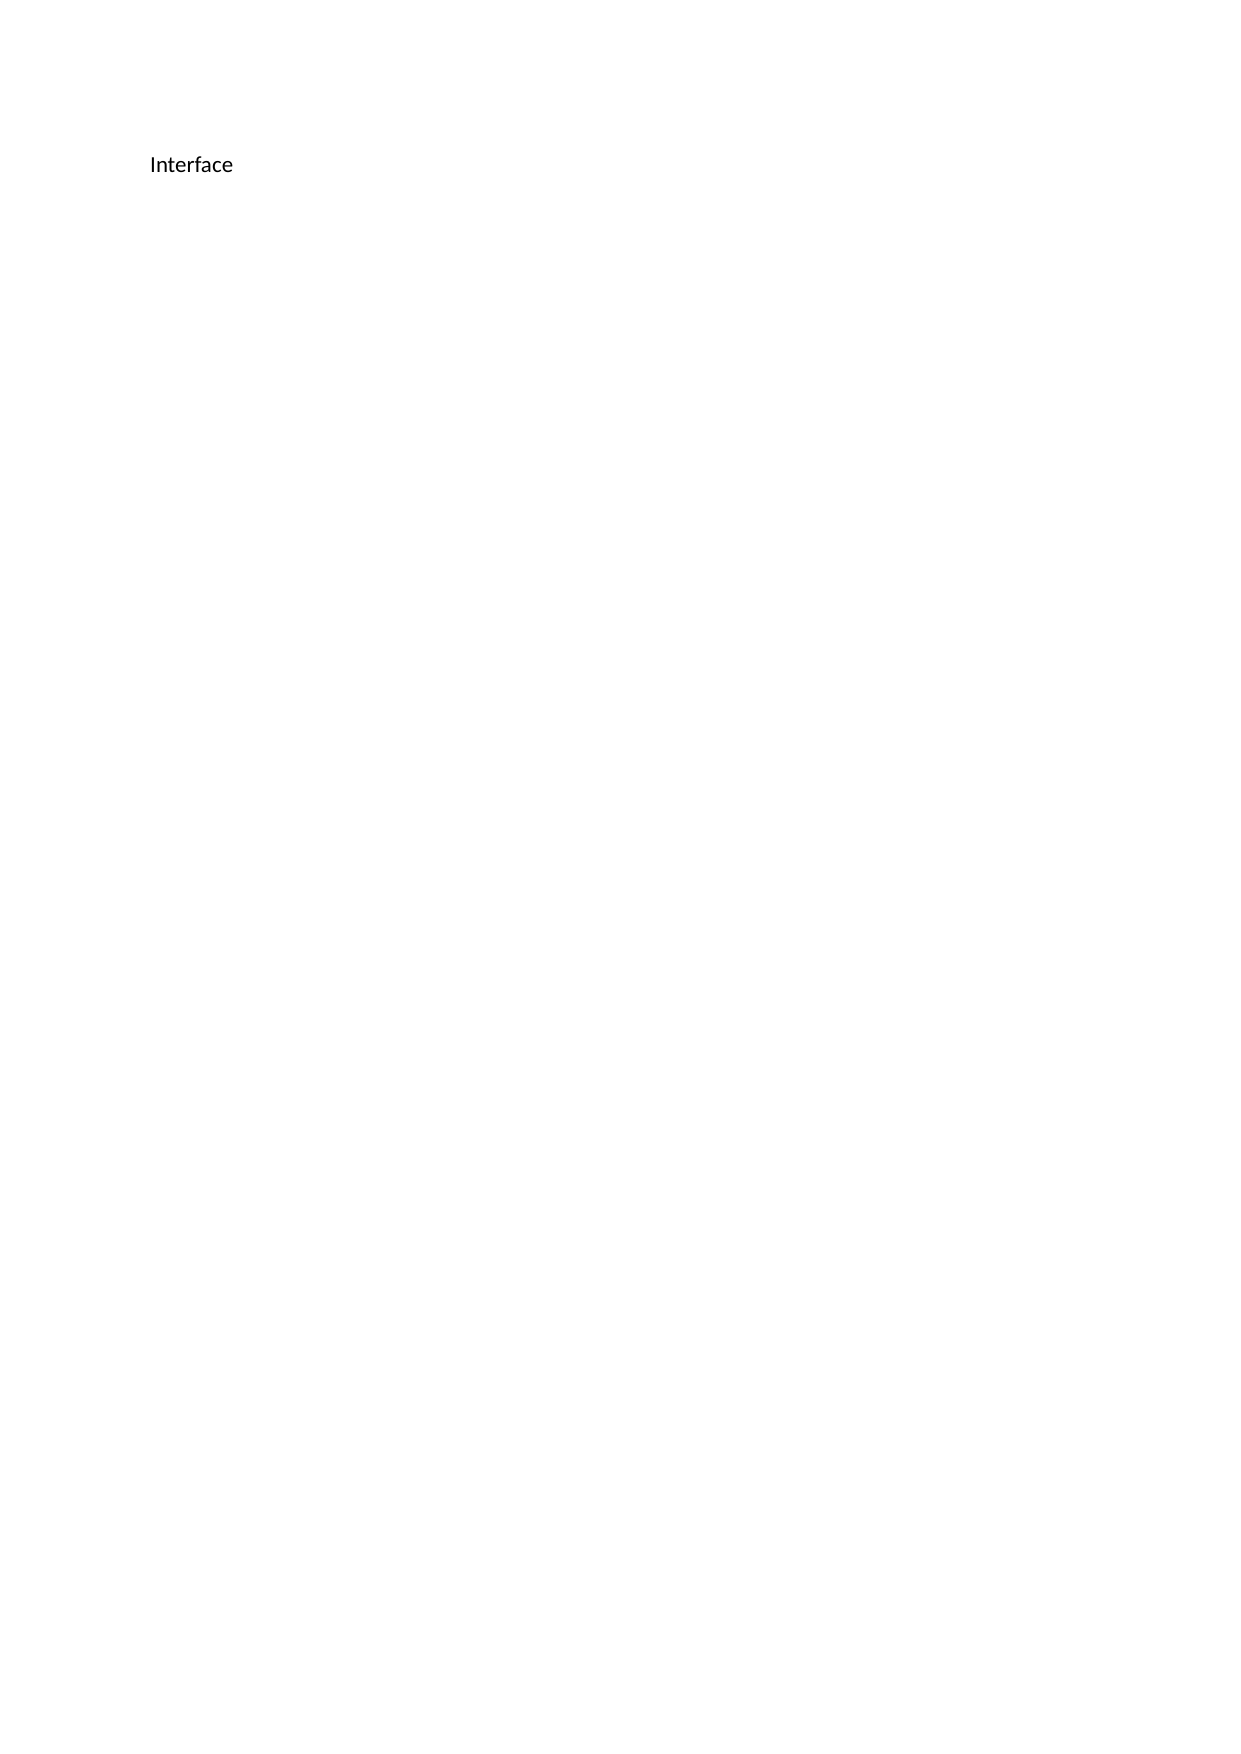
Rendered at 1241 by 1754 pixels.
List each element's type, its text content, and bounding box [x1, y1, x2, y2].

text Interface [150, 150, 1090, 178]
